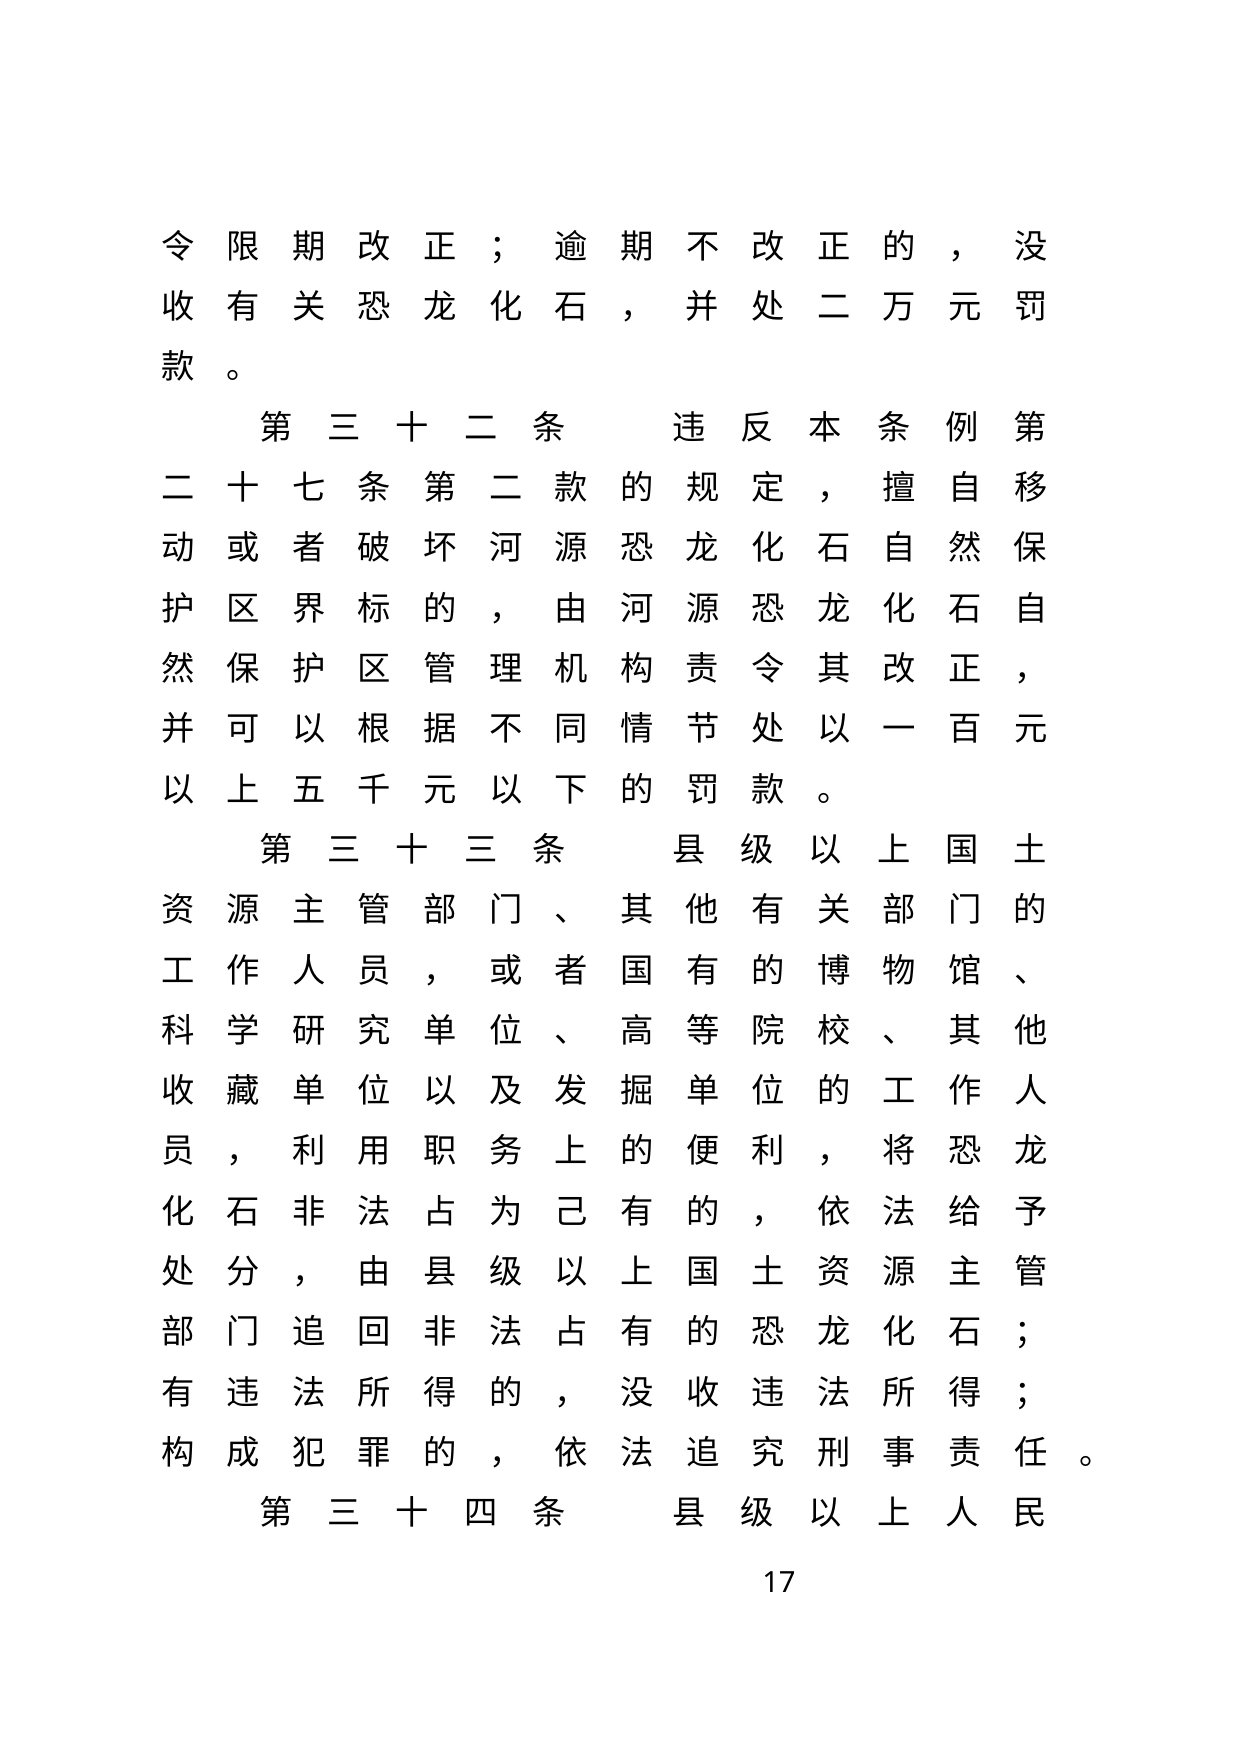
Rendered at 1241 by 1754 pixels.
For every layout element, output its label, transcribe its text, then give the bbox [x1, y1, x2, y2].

text 第三十二条 违反本条例第二十七条第二款的规定，擅自移动或者破坏河源恐龙化石自然保护区界标的，由河源恐龙化石自然保护区管理机构责令其改正，并可以根据不同情节处以一百元以上五千元以下的罚款。 [161, 394, 1079, 817]
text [161, 1480, 1079, 1540]
text 第三十三条 县级以上国土资源主管部门、其他有关部门的工作人员，或者国有的博物馆、科学研究单位、高等院校、其他收藏单位以及发掘单位的工作人员，利用职务上的便利，将恐龙化石非法占为己有的，依法给予处分，由县级以上国土资源主管部门追回非法占有的恐龙化石；有违法所得的，没收违法所得；构成犯罪的，依法追究刑事责任。 [161, 817, 1079, 1480]
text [161, 213, 1079, 394]
